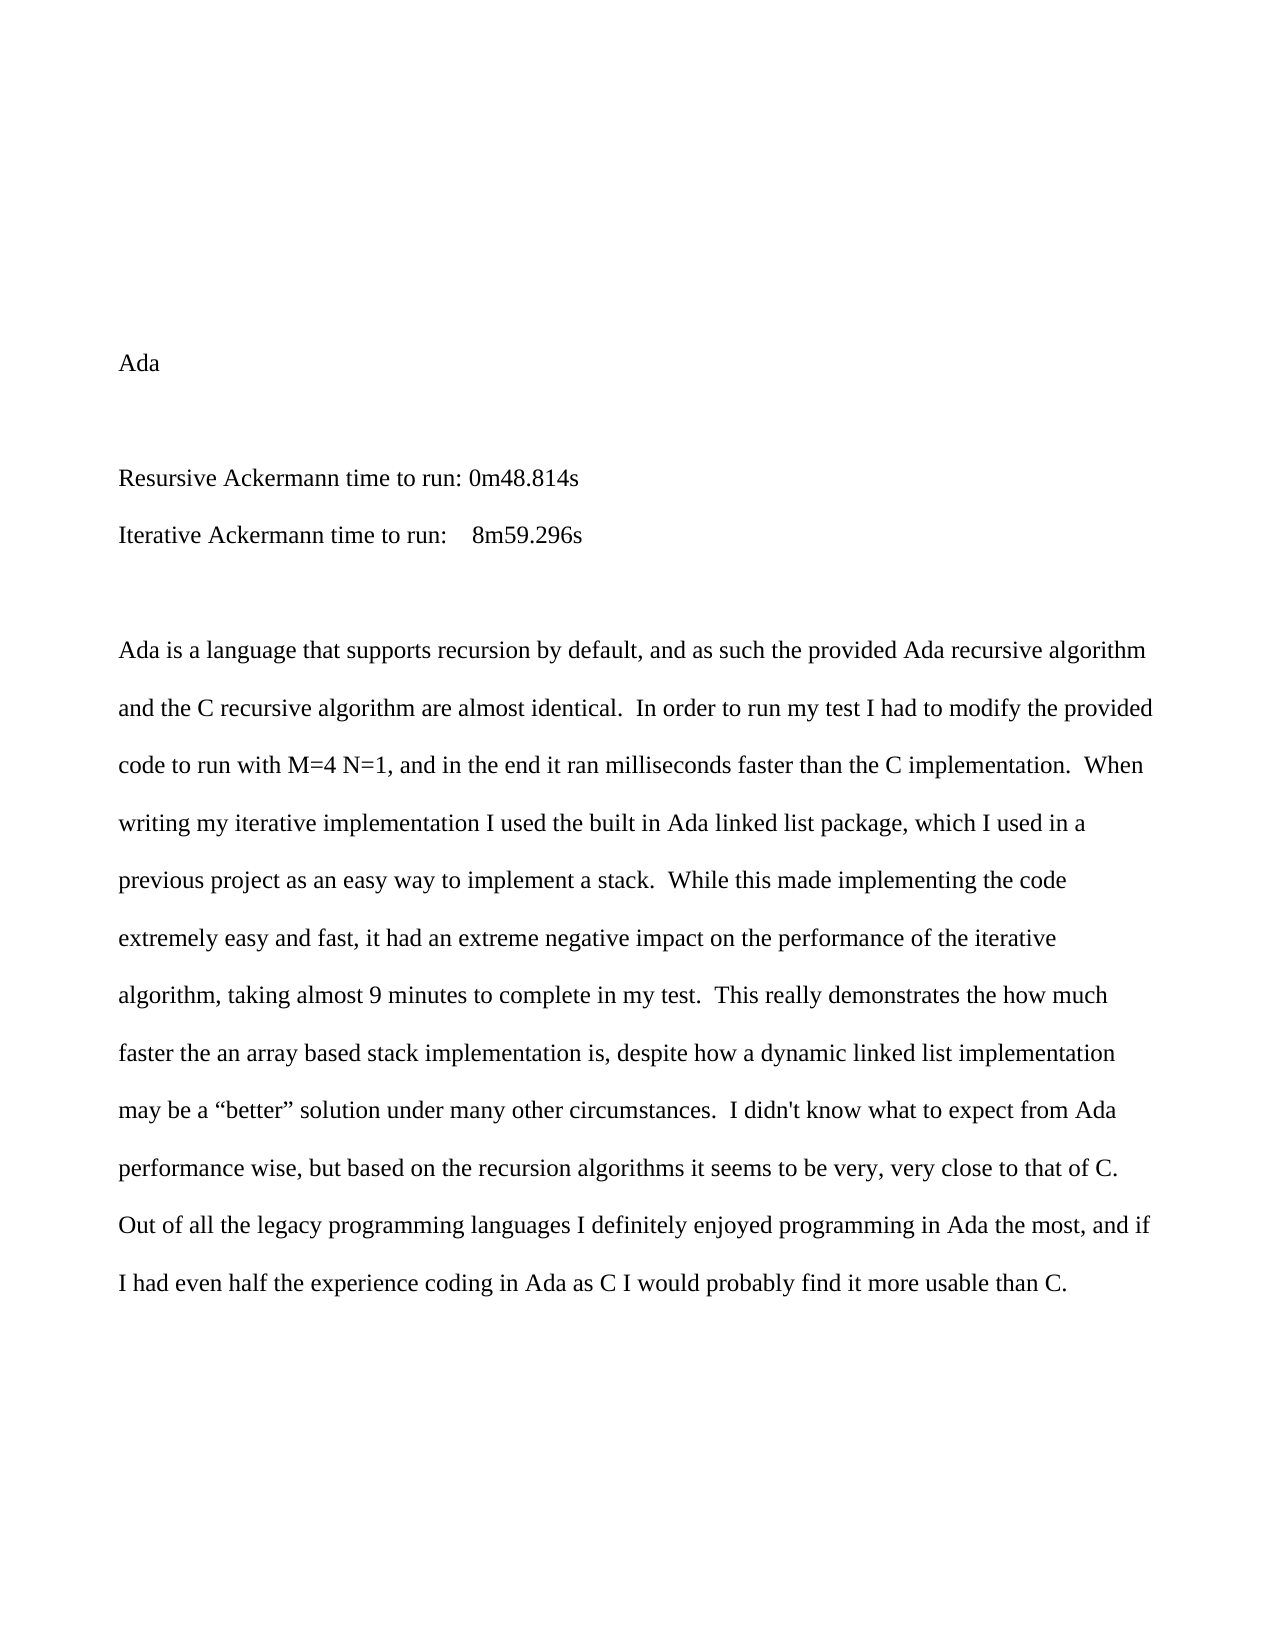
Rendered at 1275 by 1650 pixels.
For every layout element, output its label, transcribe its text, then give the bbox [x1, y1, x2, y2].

text Ada is a language that supports recursion by default, and as such the provided Ada recursive algorithm and the C recursive algorithm are almost identical. In order to run my test I had to modify the provided code to run with M=4 N=1, and in the end it ran milliseconds faster than the C implementation. When writing my iterative implementation I used the built in Ada linked list package, which I used in a previous project as an easy way to implement a stack. While this made implementing the code extremely easy and fast, it had an extreme negative impact on the performance of the iterative algorithm, taking almost 9 minutes to complete in my test. This really demonstrates the how much faster the an array based stack implementation is, despite how a dynamic linked list implementation may be a “better” solution under many other circumstances. I didn't know what to expect from Ada performance wise, but based on the recursion algorithms it seems to be very, very close to that of C. Out of all the legacy programming languages I definitely enjoyed programming in Ada the most, and if I had even half the experience coding in Ada as C I would probably find it more usable than C. [118, 636, 1157, 1297]
text Resursive Ackermann time to run: 0m48.814s [118, 463, 1157, 492]
text Ada [118, 348, 1157, 377]
text Iterative Ackermann time to run: 8m59.296s [118, 521, 1157, 549]
